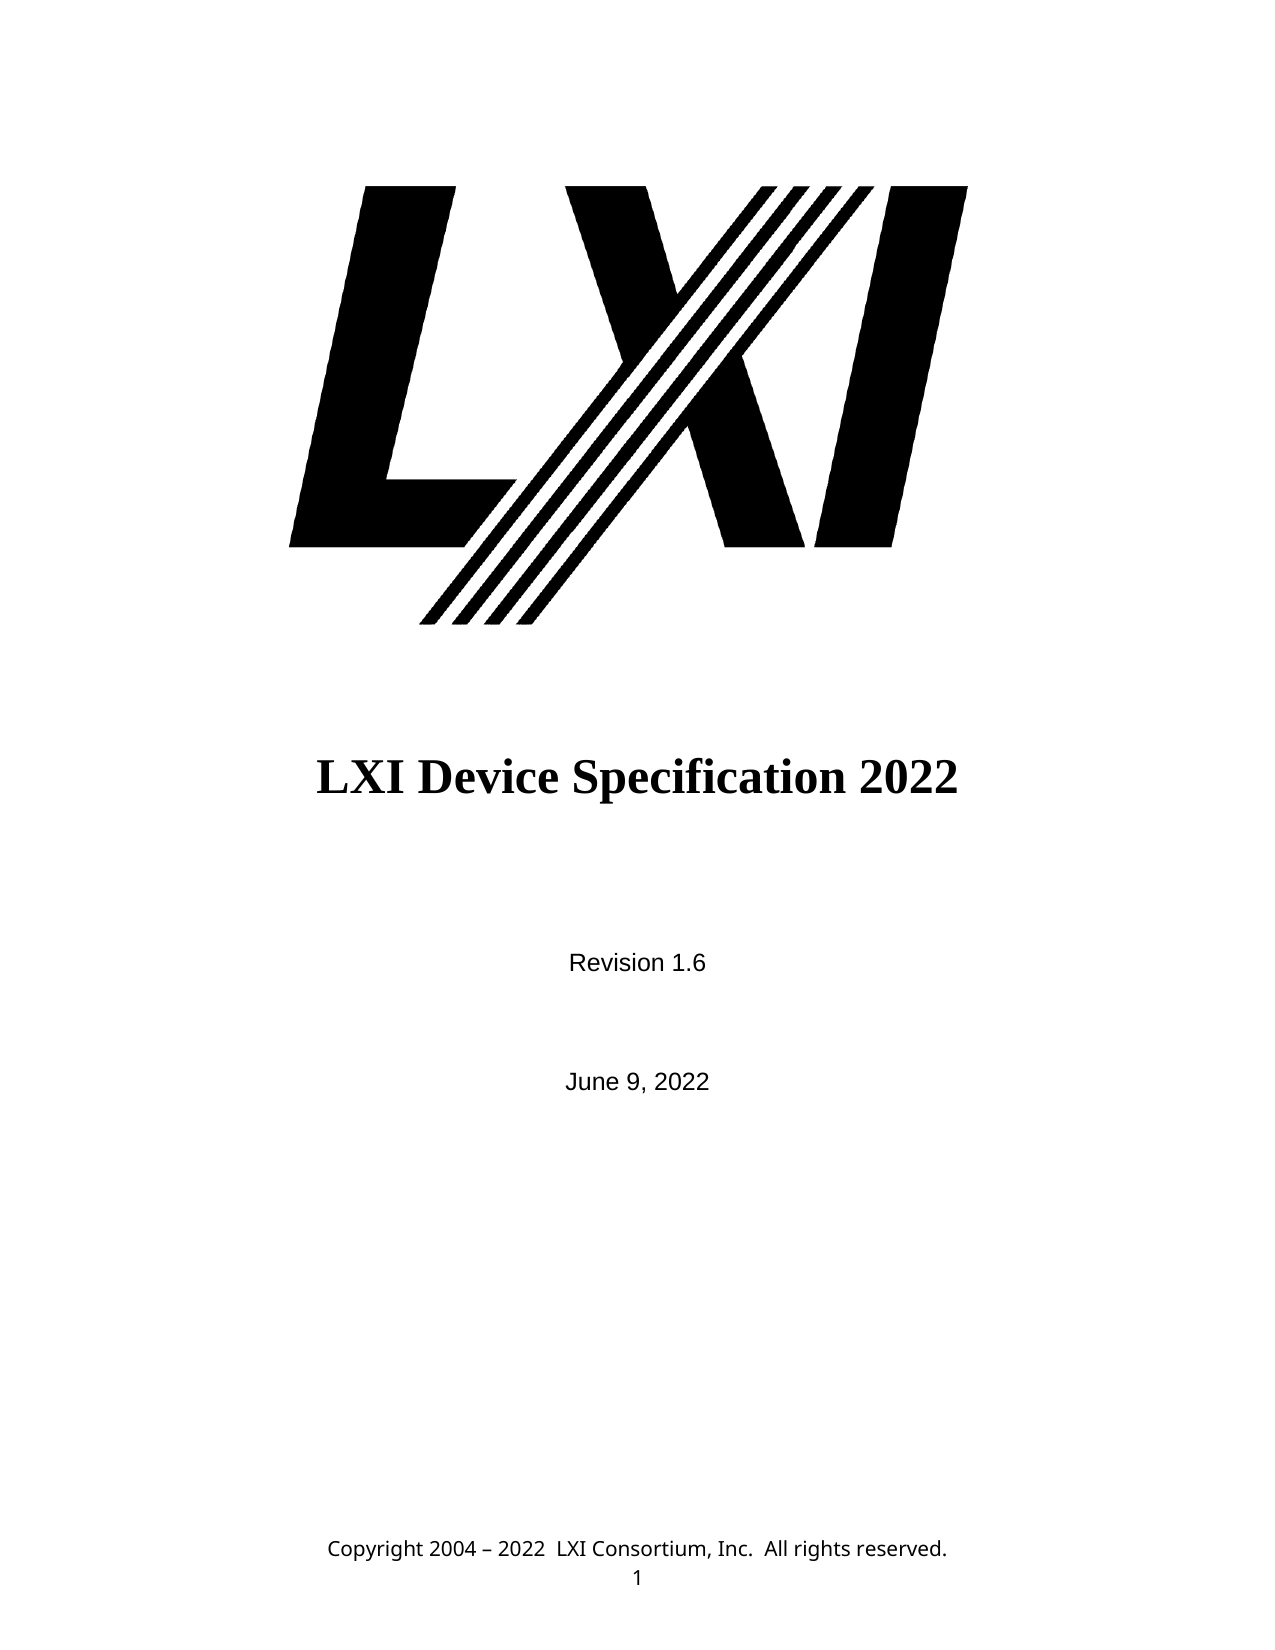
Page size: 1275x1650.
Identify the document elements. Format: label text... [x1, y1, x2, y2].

text June 9, 2022 [187, 1067, 1087, 1096]
picture [281, 168, 976, 641]
title LXI Device Specification 2022 [187, 747, 1087, 804]
text Revision 1.6 [187, 948, 1087, 1029]
